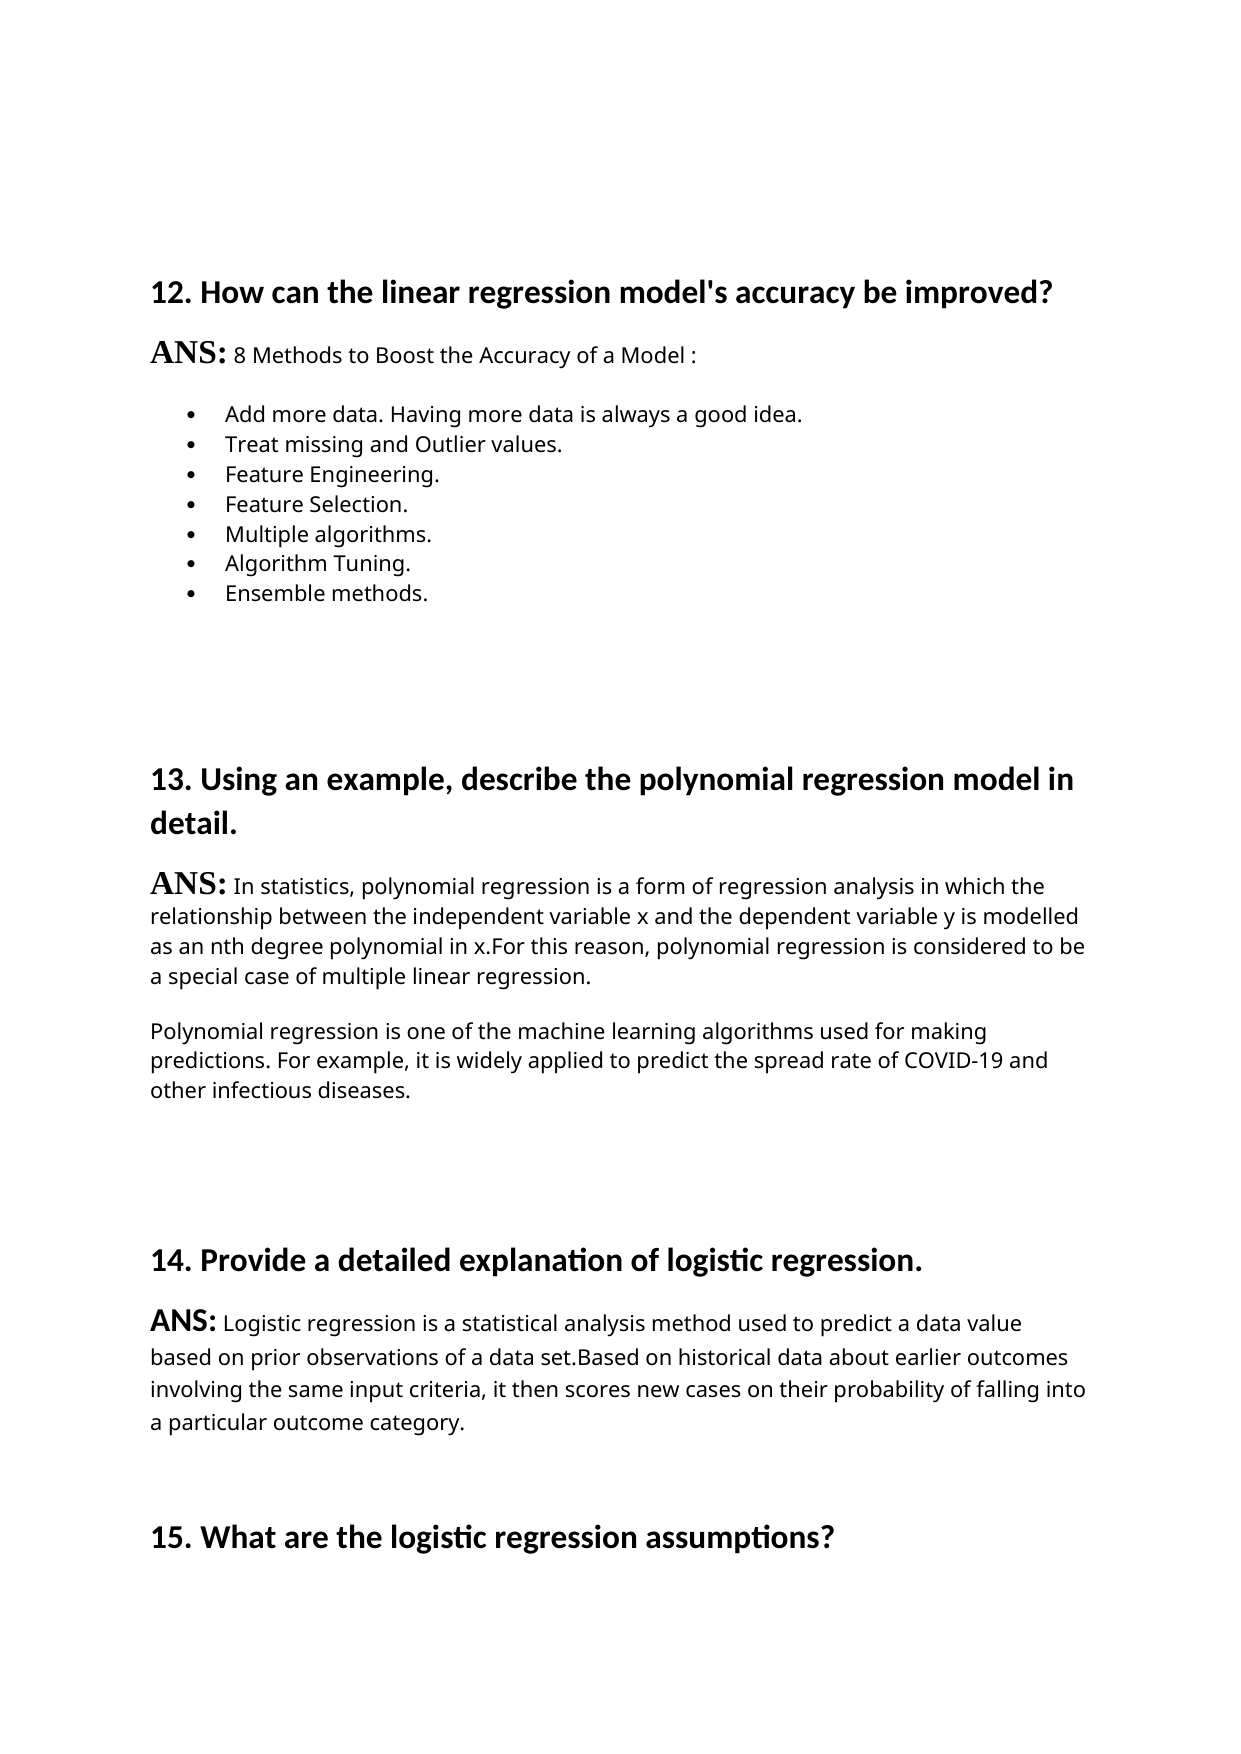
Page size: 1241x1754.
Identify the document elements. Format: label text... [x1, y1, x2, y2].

list Treat missing and Outlier values. [187, 429, 1090, 459]
list Algorithm Tuning. [187, 548, 1090, 578]
list Add more data. Having more data is always a good idea. [187, 399, 1090, 429]
list Multiple algorithms. [187, 518, 1090, 548]
list Ensemble methods. [187, 578, 1090, 608]
text Polynomial regression is one of the machine learning algorithms used for making predictions. For example, it is widely applied to predict the spread rate of COVID-19 and other infectious diseases. [150, 1016, 1090, 1105]
text ANS: In statistics, polynomial regression is a form of regression analysis in which the relationship between the independent variable x and the dependent variable y is modelled as an nth degree polynomial in x.For this reason, polynomial regression is considered to be a special case of multiple linear regression. [150, 863, 1090, 991]
list Feature Selection. [187, 489, 1090, 518]
text 15. What are the logistic regression assumptions? [150, 1516, 1090, 1557]
text ANS: Logistic regression is a statistical analysis method used to predict a data value based on prior observations of a data set.Based on historical data about earlier outcomes involving the same input criteria, it then scores new cases on their probability of falling into a particular outcome category. [150, 1299, 1090, 1436]
text ANS: 8 Methods to Boost the Accuracy of a Model : [150, 332, 1090, 370]
text 14. Provide a detailed explanation of logistic regression. [150, 1239, 1090, 1279]
list Feature Engineering. [187, 459, 1090, 489]
text 13. Using an example, describe the polynomial regression model in detail. [150, 758, 1090, 843]
text 12. How can the linear regression model's accuracy be improved? [150, 271, 1090, 312]
